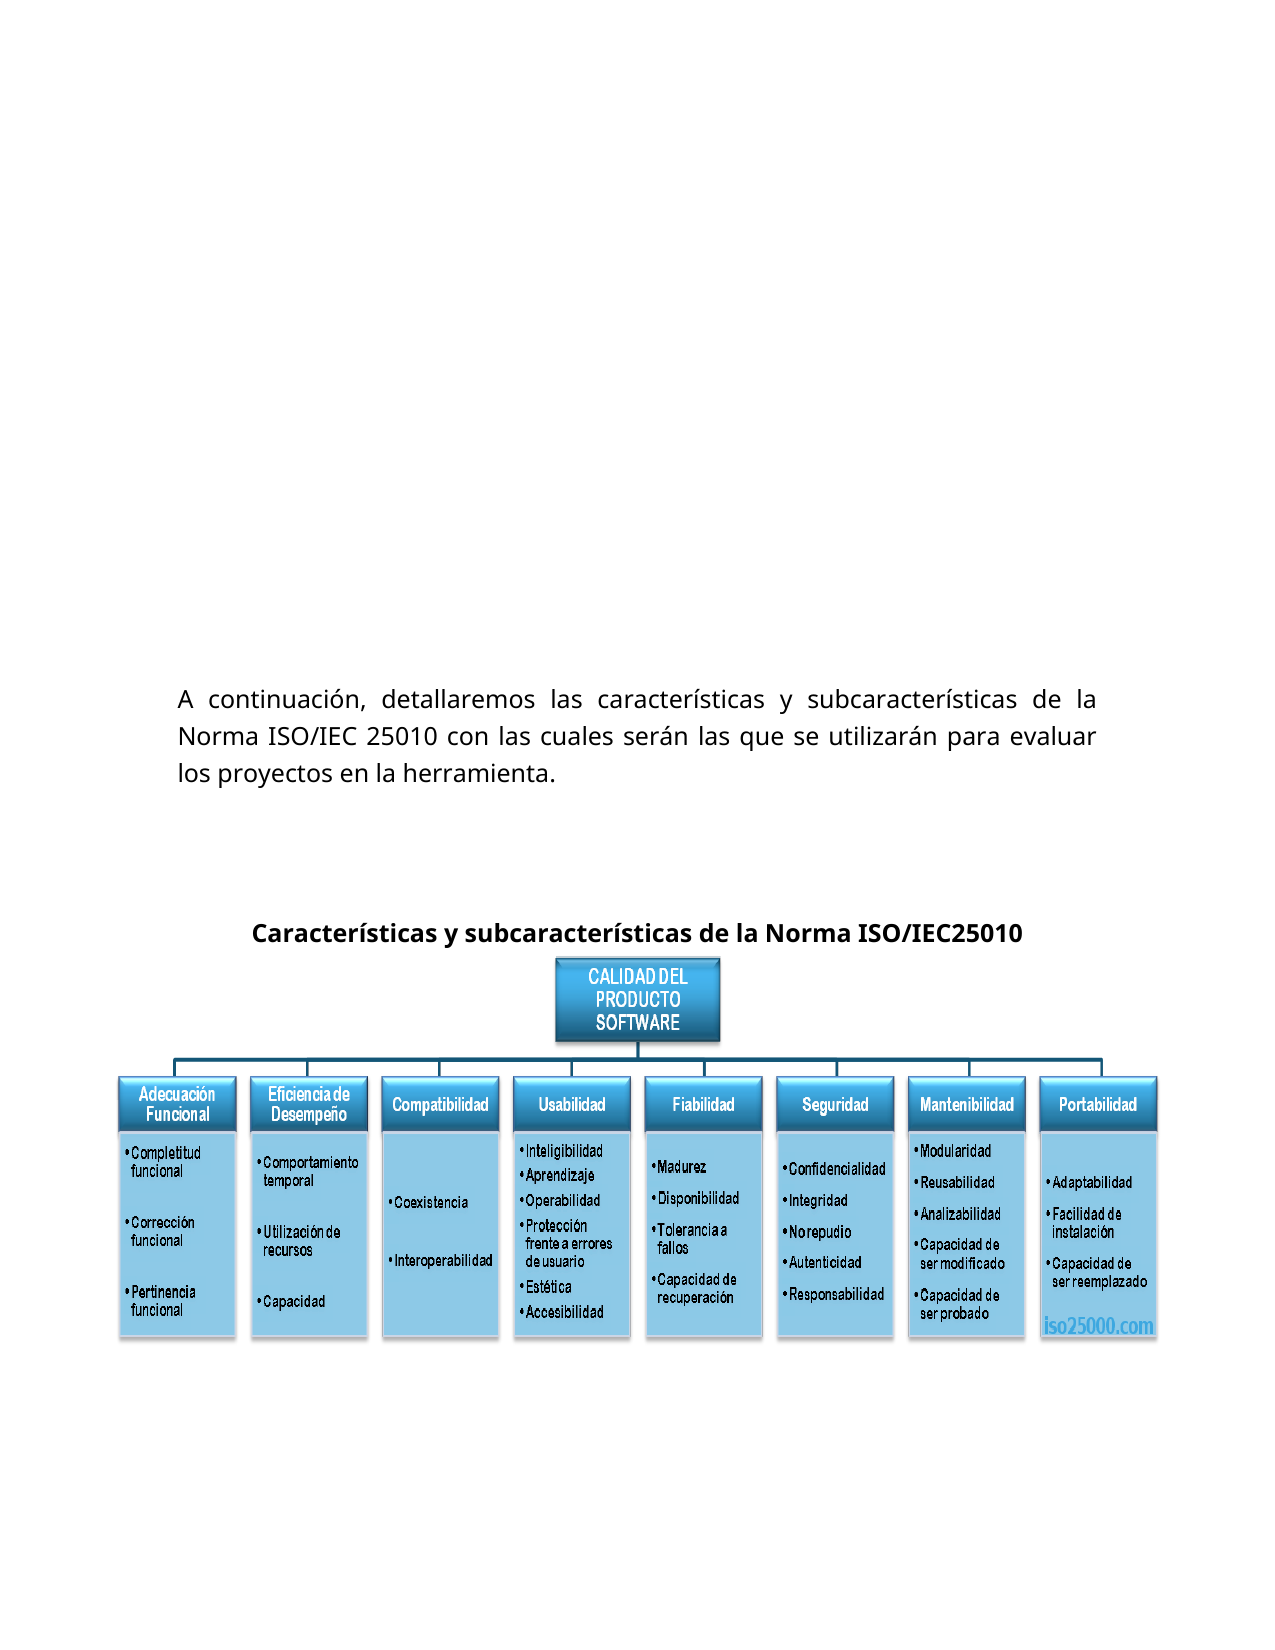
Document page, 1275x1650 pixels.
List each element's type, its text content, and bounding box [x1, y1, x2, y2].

picture [112, 938, 1163, 1349]
text A continuación, detallaremos las características y subcaracterísticas de la Norma ISO/IEC 25010 con las cuales serán las que se utilizarán para evaluar los proyectos en la herramienta. [177, 682, 1098, 789]
text Características y subcaracterísticas de la Norma ISO/IEC25010 [177, 916, 1098, 938]
